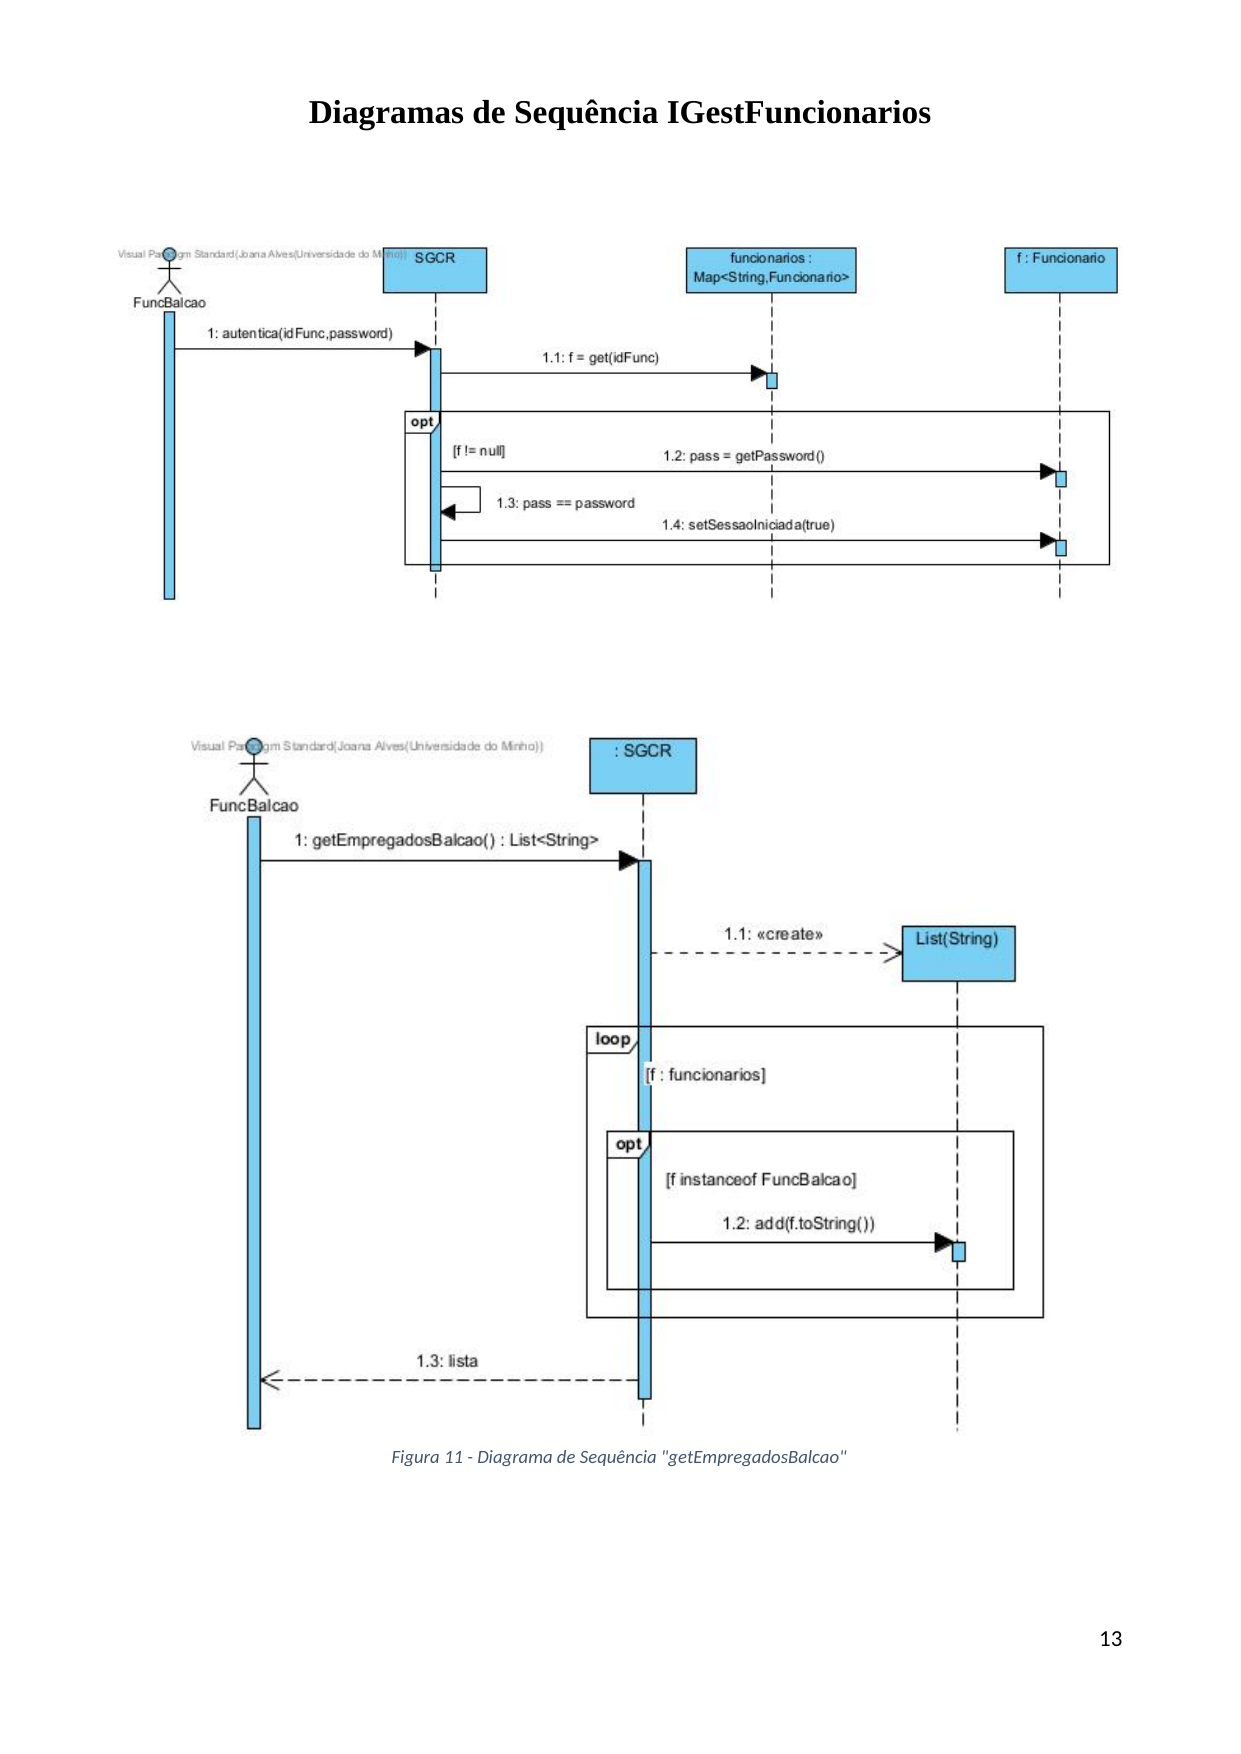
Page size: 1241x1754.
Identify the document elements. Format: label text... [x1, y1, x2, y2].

subtitle Diagramas de Sequência IGestFuncionarios [118, 93, 1122, 131]
picture [191, 735, 1049, 1436]
picture [118, 245, 1123, 605]
